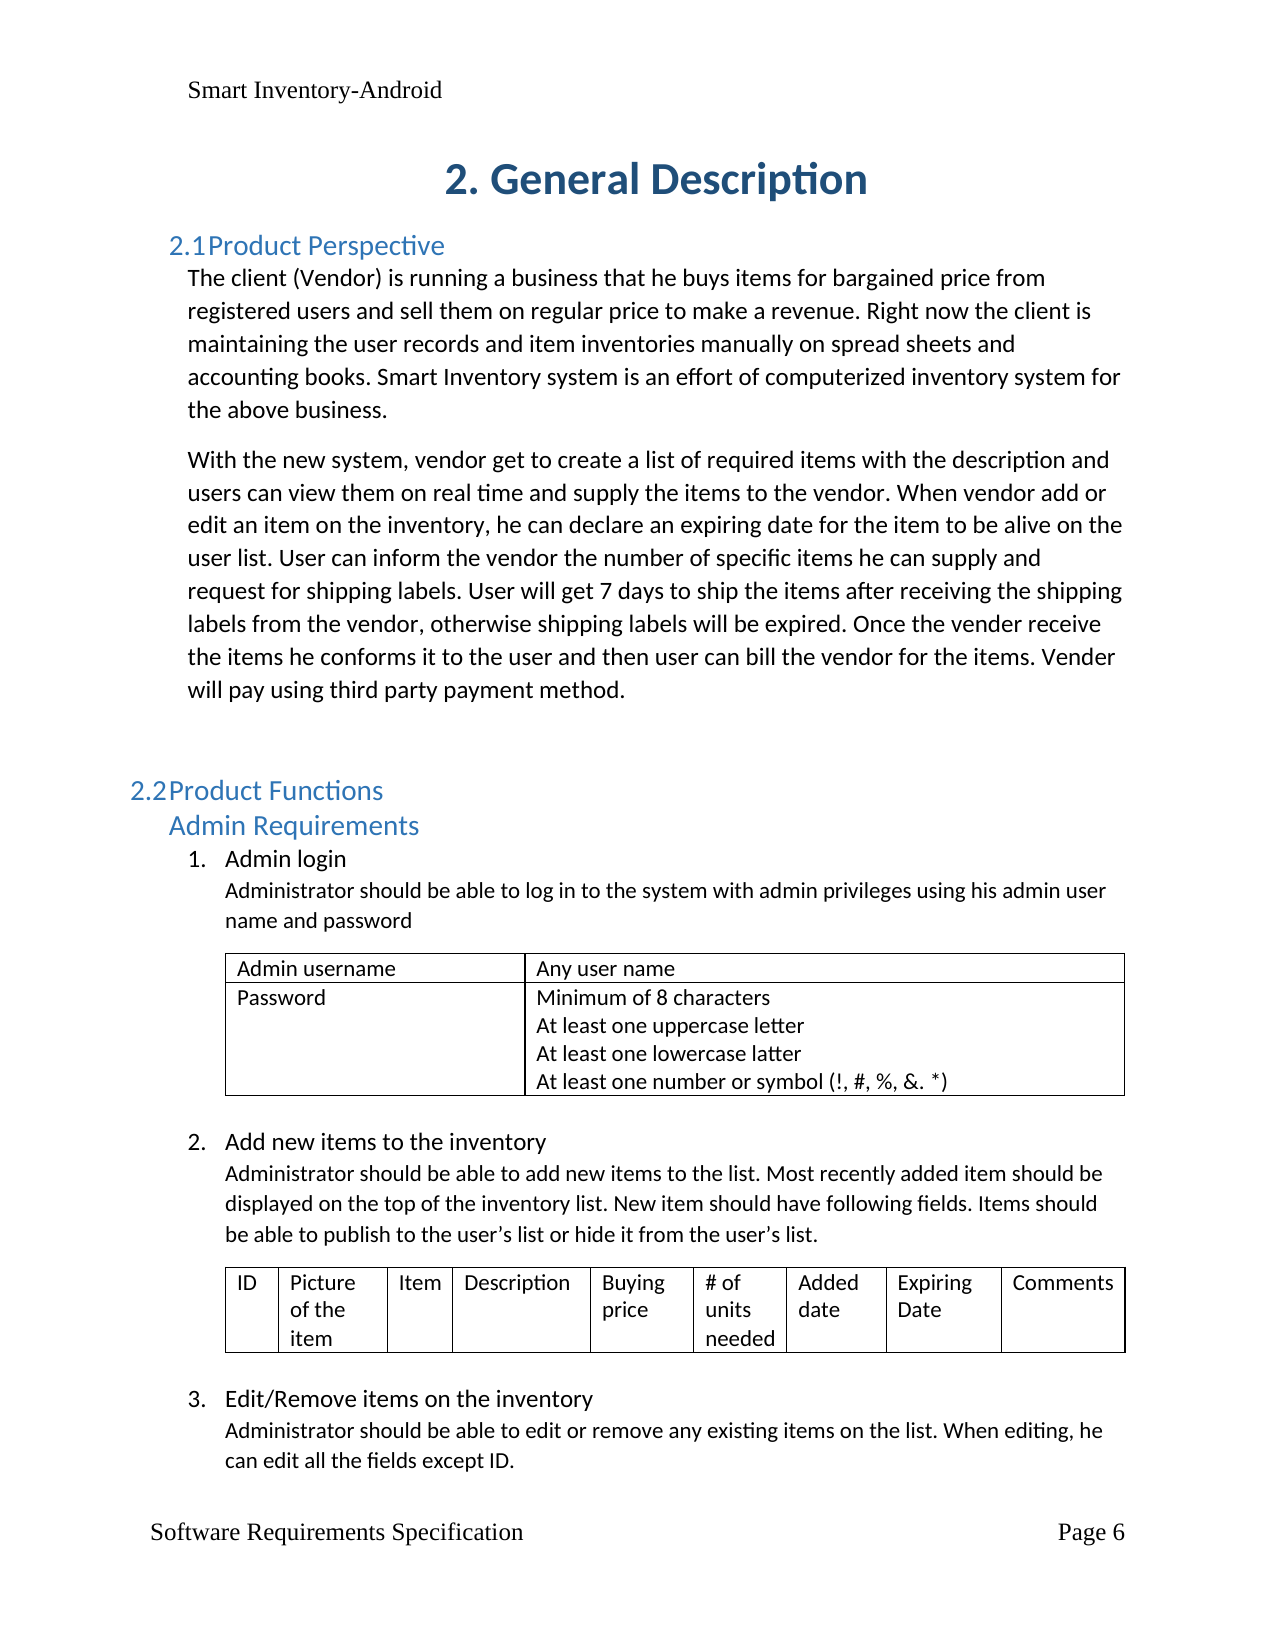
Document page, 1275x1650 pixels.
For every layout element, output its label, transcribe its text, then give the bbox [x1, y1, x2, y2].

table_header Comments [1002, 1268, 1124, 1352]
text The client (Vendor) is running a business that he buys items for bargained price from registered users and sell them on regular price to make a revenue. Right now the client is maintaining the user records and item inventories manually on spread sheets and accounting books. Smart Inventory system is an effort of computerized inventory system for the above business. [187, 263, 1125, 425]
table_header Added date [787, 1268, 886, 1352]
table_header Expiring Date [887, 1268, 1001, 1352]
list Admin login [187, 843, 1125, 873]
table_header Any user name [526, 954, 1124, 982]
list Edit/Remove items on the inventory [187, 1383, 1125, 1413]
list Product Perspective [169, 227, 1125, 263]
table_header Item [388, 1268, 452, 1352]
table_cell Password [226, 983, 524, 1095]
text Administrator should be able to edit or remove any existing items on the list. When editing, he can edit all the fields except ID. [225, 1416, 1125, 1474]
text Administrator should be able to add new items to the list. Most recently added item should be displayed on the top of the inventory list. New item should have following fields. Items should be able to publish to the user’s list or hide it from the user’s list. [225, 1159, 1125, 1248]
text With the new system, vendor get to create a list of required items with the description and users can view them on real time and supply the items to the vendor. When vendor add or edit an item on the inventory, he can declare an expiring date for the item to be alive on the user list. User can inform the vendor the number of specific items he can supply and request for shipping labels. User will get 7 days to ship the items after receiving the shipping labels from the vendor, otherwise shipping labels will be expired. Once the vender receive the items he conforms it to the user and then user can bill the vendor for the items. Vender will pay using third party payment method. [187, 444, 1125, 705]
table_header Admin username [226, 954, 524, 982]
table_header Description [453, 1268, 590, 1352]
table_cell Minimum of 8 characters At least one uppercase letter At least one lowercase latter At least one number or symbol (!, #, %, &. *) [526, 983, 1124, 1095]
table_header Picture of the item [279, 1268, 387, 1352]
list Product Functions [130, 772, 1125, 807]
table_header ID [226, 1268, 278, 1352]
list Add new items to the inventory [187, 1126, 1125, 1157]
table_header # of units needed [694, 1268, 786, 1352]
text 2. General Description [187, 150, 1125, 206]
text Administrator should be able to log in to the system with admin privileges using his admin user name and password [225, 876, 1125, 934]
text Admin Requirements [150, 807, 1125, 843]
table_header Buying price [591, 1268, 693, 1352]
